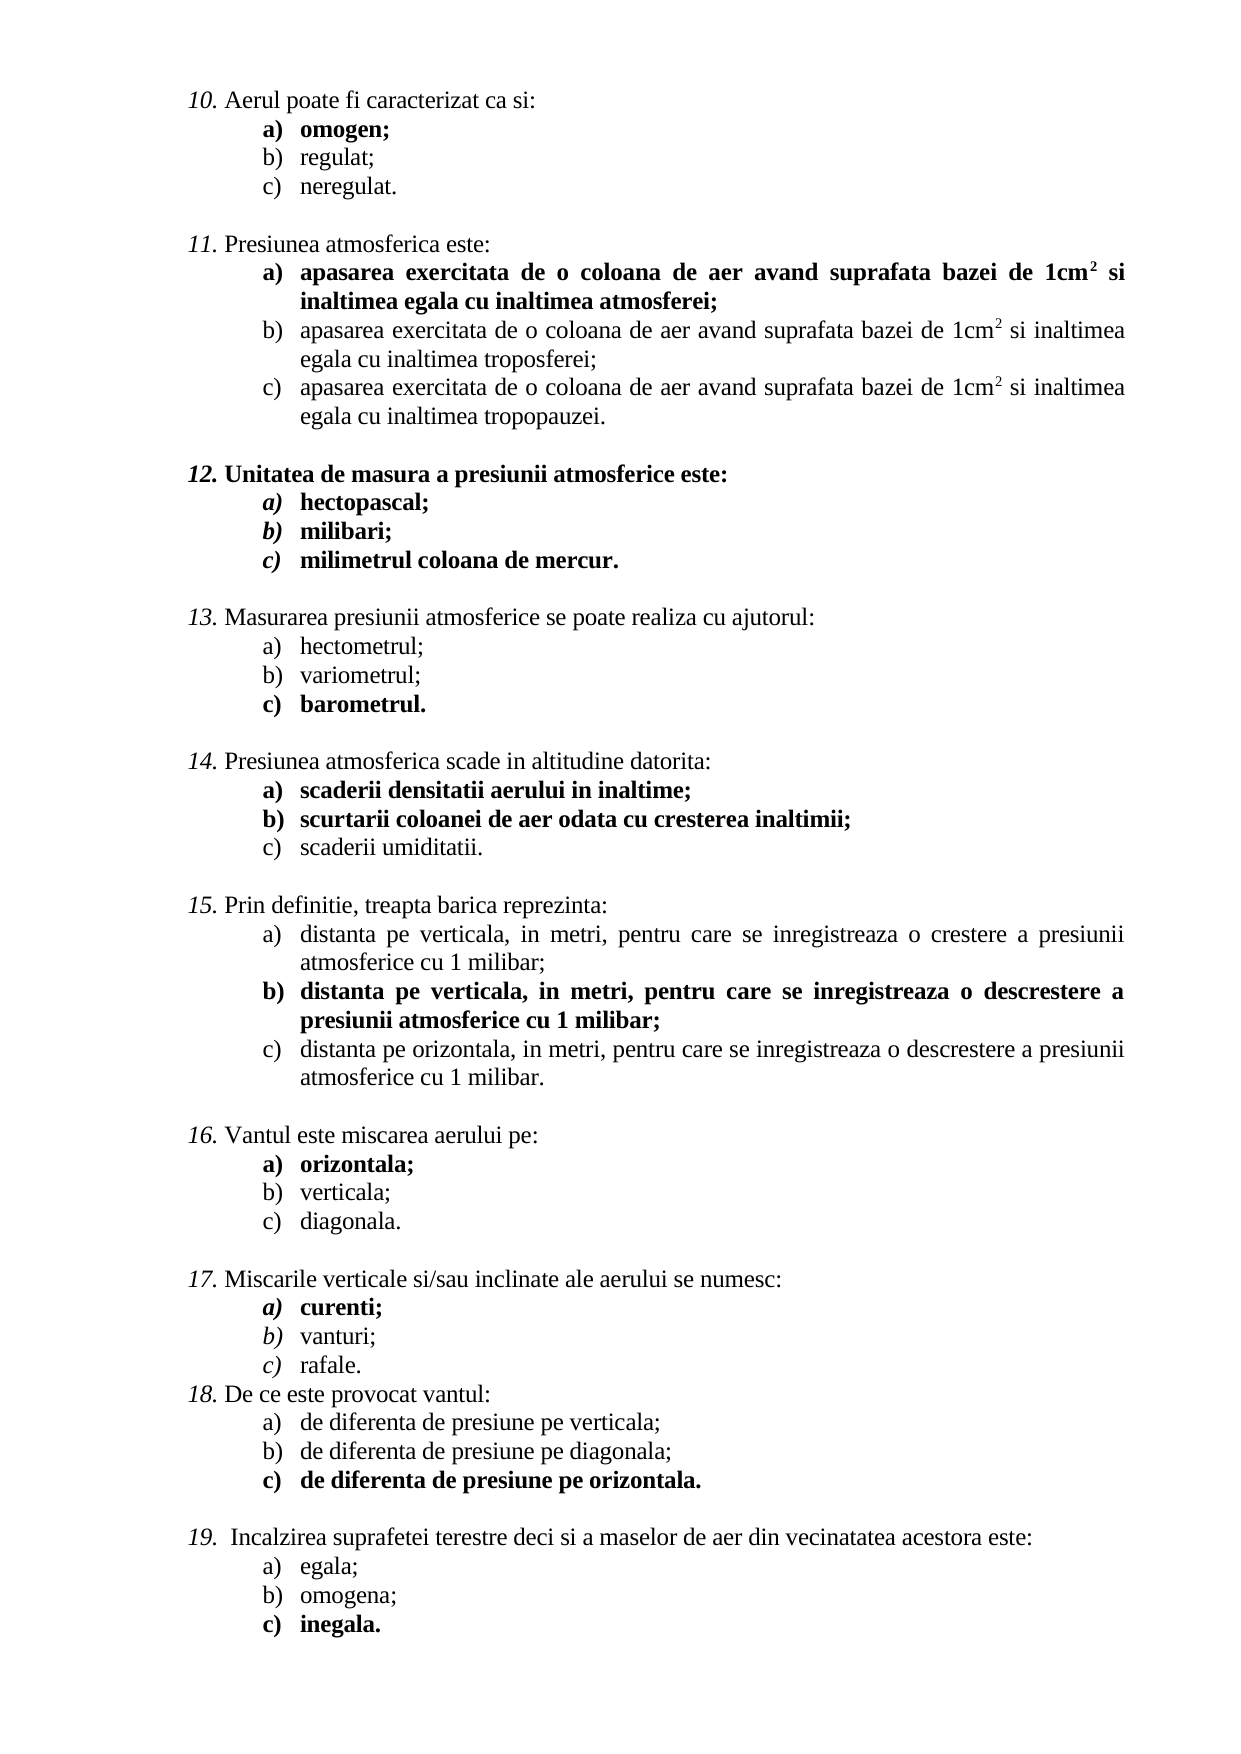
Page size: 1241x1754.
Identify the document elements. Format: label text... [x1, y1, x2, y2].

list omogena; [262, 1580, 1125, 1609]
list distanta pe verticala, in metri, pentru care se inregistreaza o crestere a presiunii atmosferice cu 1 milibar; [262, 919, 1125, 976]
list regulat; [262, 142, 1125, 171]
list neregulat. [262, 171, 1125, 200]
list orizontala; [262, 1149, 1125, 1177]
list apasarea exercitata de o coloana de aer avand suprafata bazei de 1cm2 si inaltimea egala cu inaltimea tropopauzei. [262, 372, 1125, 430]
list distanta pe verticala, in metri, pentru care se inregistreaza o descrestere a presiunii atmosferice cu 1 milibar; [262, 976, 1125, 1034]
list inegala. [262, 1609, 1125, 1637]
list Miscarile verticale si/sau inclinate ale aerului se numesc: [187, 1264, 1125, 1292]
list egala; [262, 1551, 1125, 1580]
list scurtarii coloanei de aer odata cu cresterea inaltimii; [262, 804, 1125, 832]
list Incalzirea suprafetei terestre deci si a maselor de aer din vecinatatea acestora este: [187, 1522, 1125, 1551]
list Unitatea de masura a presiunii atmosferice este: [187, 459, 1125, 487]
list vanturi; [262, 1321, 1125, 1350]
list Aerul poate fi caracterizat ca si: [187, 85, 1125, 114]
list Presiunea atmosferica este: [187, 229, 1125, 257]
list rafale. [262, 1350, 1125, 1379]
list apasarea exercitata de o coloana de aer avand suprafata bazei de 1cm2 si inaltimea egala cu inaltimea troposferei; [262, 315, 1125, 372]
list apasarea exercitata de o coloana de aer avand suprafata bazei de 1cm2 si inaltimea egala cu inaltimea atmosferei; [262, 257, 1125, 315]
list distanta pe orizontala, in metri, pentru care se inregistreaza o descrestere a presiunii atmosferice cu 1 milibar. [262, 1034, 1125, 1091]
list milimetrul coloana de mercur. [262, 545, 1125, 574]
list Masurarea presiunii atmosferice se poate realiza cu ajutorul: [187, 602, 1125, 631]
list de diferenta de presiune pe orizontala. [262, 1465, 1125, 1494]
list milibari; [262, 516, 1125, 545]
list verticala; [262, 1177, 1125, 1206]
list hectopascal; [262, 487, 1125, 516]
list scaderii umiditatii. [262, 832, 1125, 861]
list Vantul este miscarea aerului pe: [187, 1120, 1125, 1149]
list curenti; [262, 1292, 1125, 1321]
list barometrul. [262, 689, 1125, 717]
list hectometrul; [262, 631, 1125, 660]
list scaderii densitatii aerului in inaltime; [262, 775, 1125, 804]
list Prin definitie, treapta barica reprezinta: [187, 890, 1125, 919]
list Presiunea atmosferica scade in altitudine datorita: [187, 746, 1125, 775]
list diagonala. [262, 1206, 1125, 1235]
list de diferenta de presiune pe diagonala; [262, 1436, 1125, 1465]
list De ce este provocat vantul: [187, 1379, 1125, 1407]
list de diferenta de presiune pe verticala; [262, 1407, 1125, 1436]
list omogen; [262, 114, 1125, 142]
list variometrul; [262, 660, 1125, 689]
